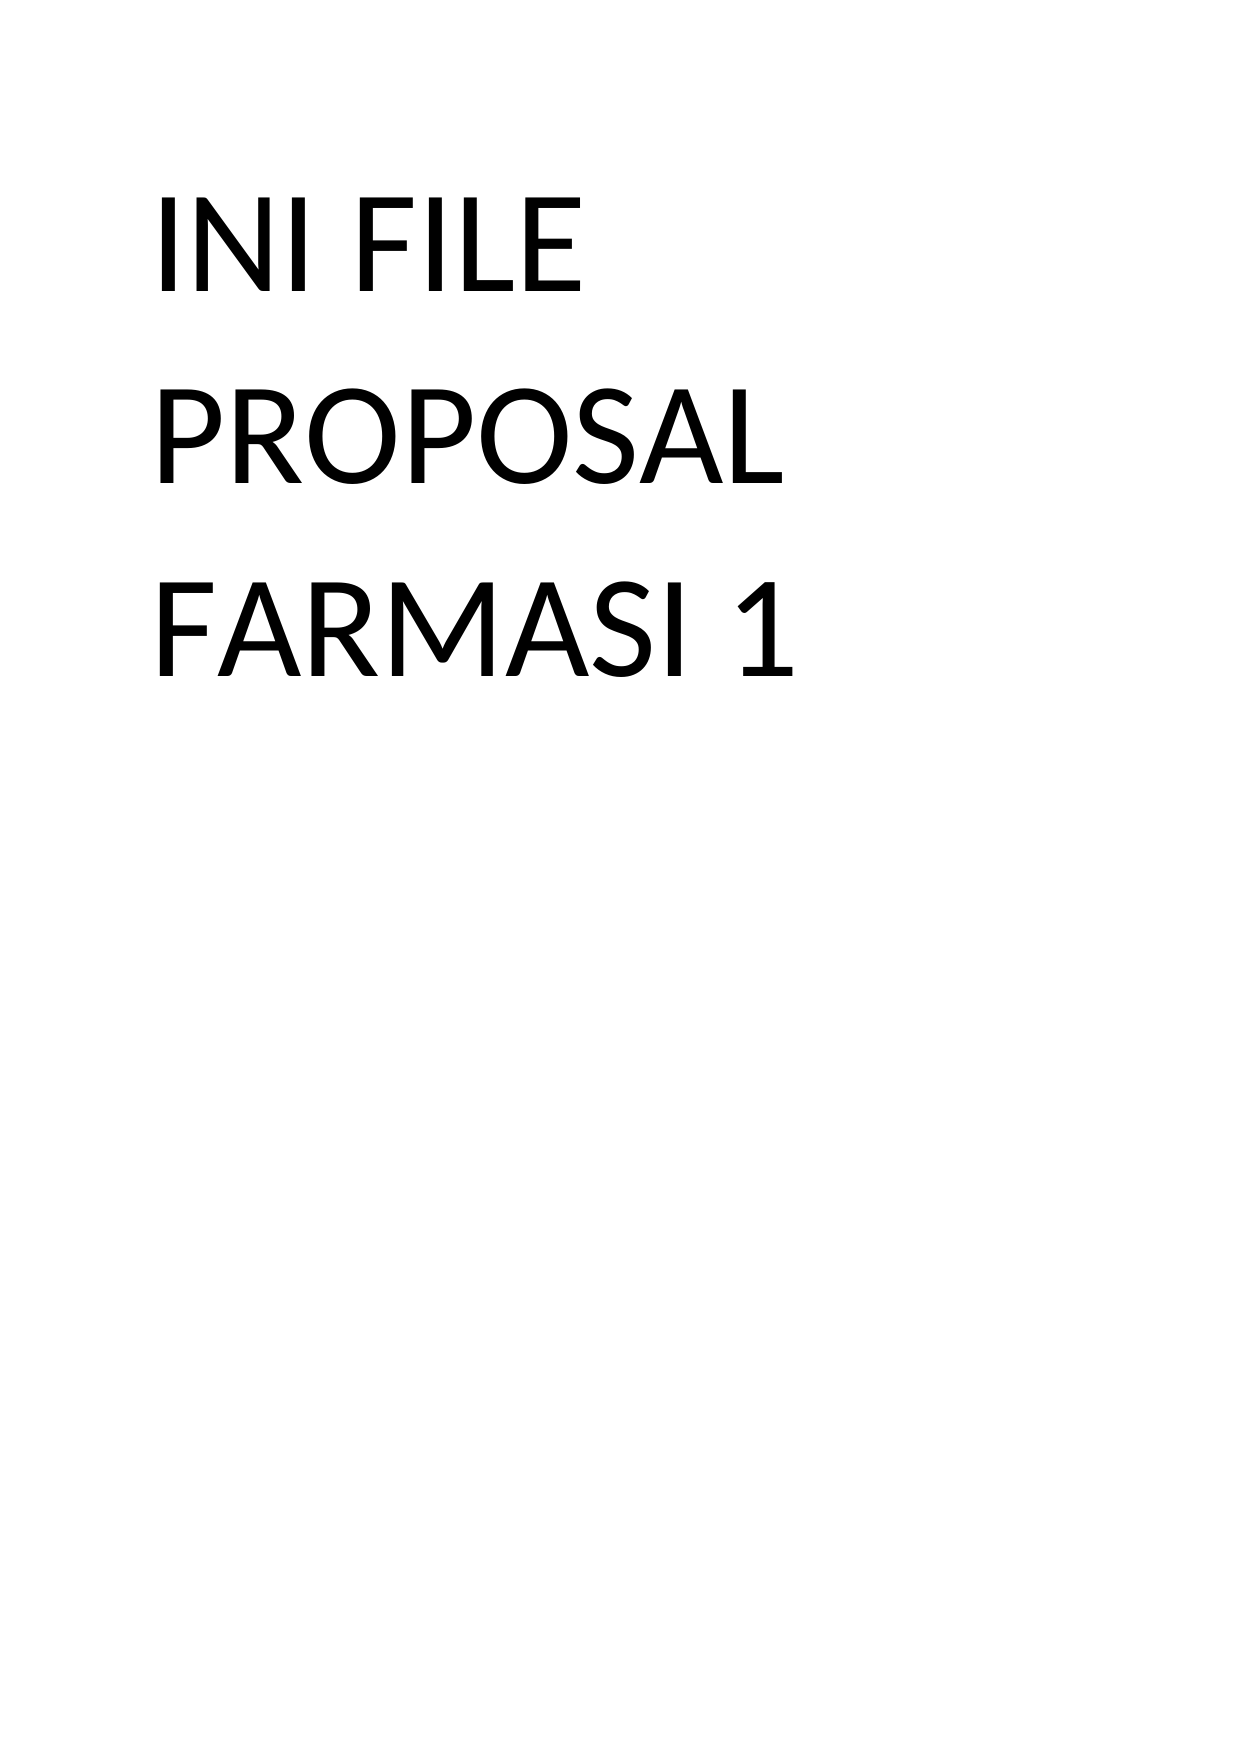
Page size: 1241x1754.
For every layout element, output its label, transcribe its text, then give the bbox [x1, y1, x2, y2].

text INI FILE PROPOSAL FARMASI 1 [150, 150, 1090, 712]
